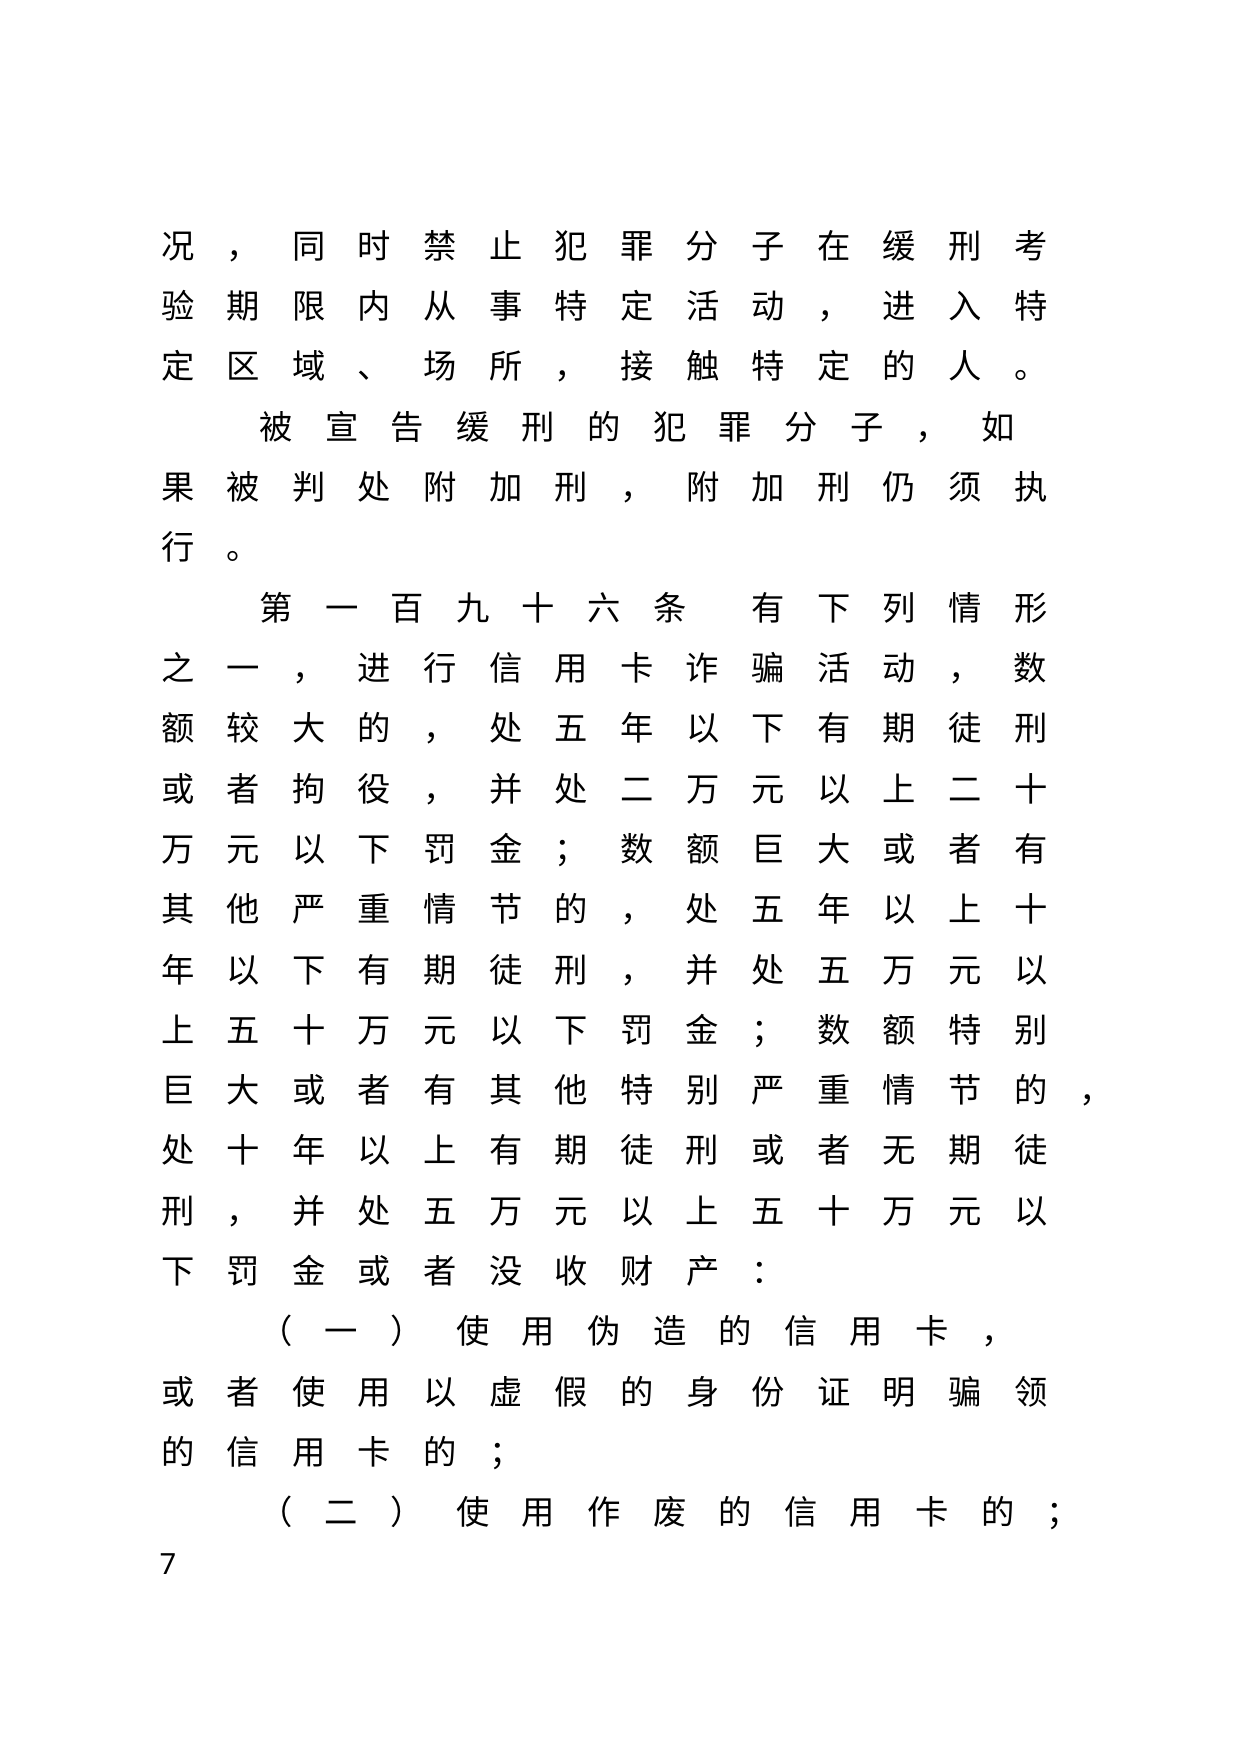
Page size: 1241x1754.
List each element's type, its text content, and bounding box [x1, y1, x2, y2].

text （二）使用作废的信用卡的； [161, 1480, 1079, 1540]
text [161, 213, 1079, 394]
text 被宣告缓刑的犯罪分子，如果被判处附加刑，附加刑仍须执行。 [161, 394, 1079, 575]
text （一）使用伪造的信用卡，或者使用以虚假的身份证明骗领的信用卡的； [161, 1299, 1079, 1480]
text 第一百九十六条 有下列情形之一，进行信用卡诈骗活动，数额较大的，处五年以下有期徒刑或者拘役，并处二万元以上二十万元以下罚金；数额巨大或者有其他严重情节的，处五年以上十年以下有期徒刑，并处五万元以上五十万元以下罚金；数额特别巨大或者有其他特别严重情节的，处十年以上有期徒刑或者无期徒刑，并处五万元以上五十万元以下罚金或者没收财产： [161, 575, 1079, 1299]
